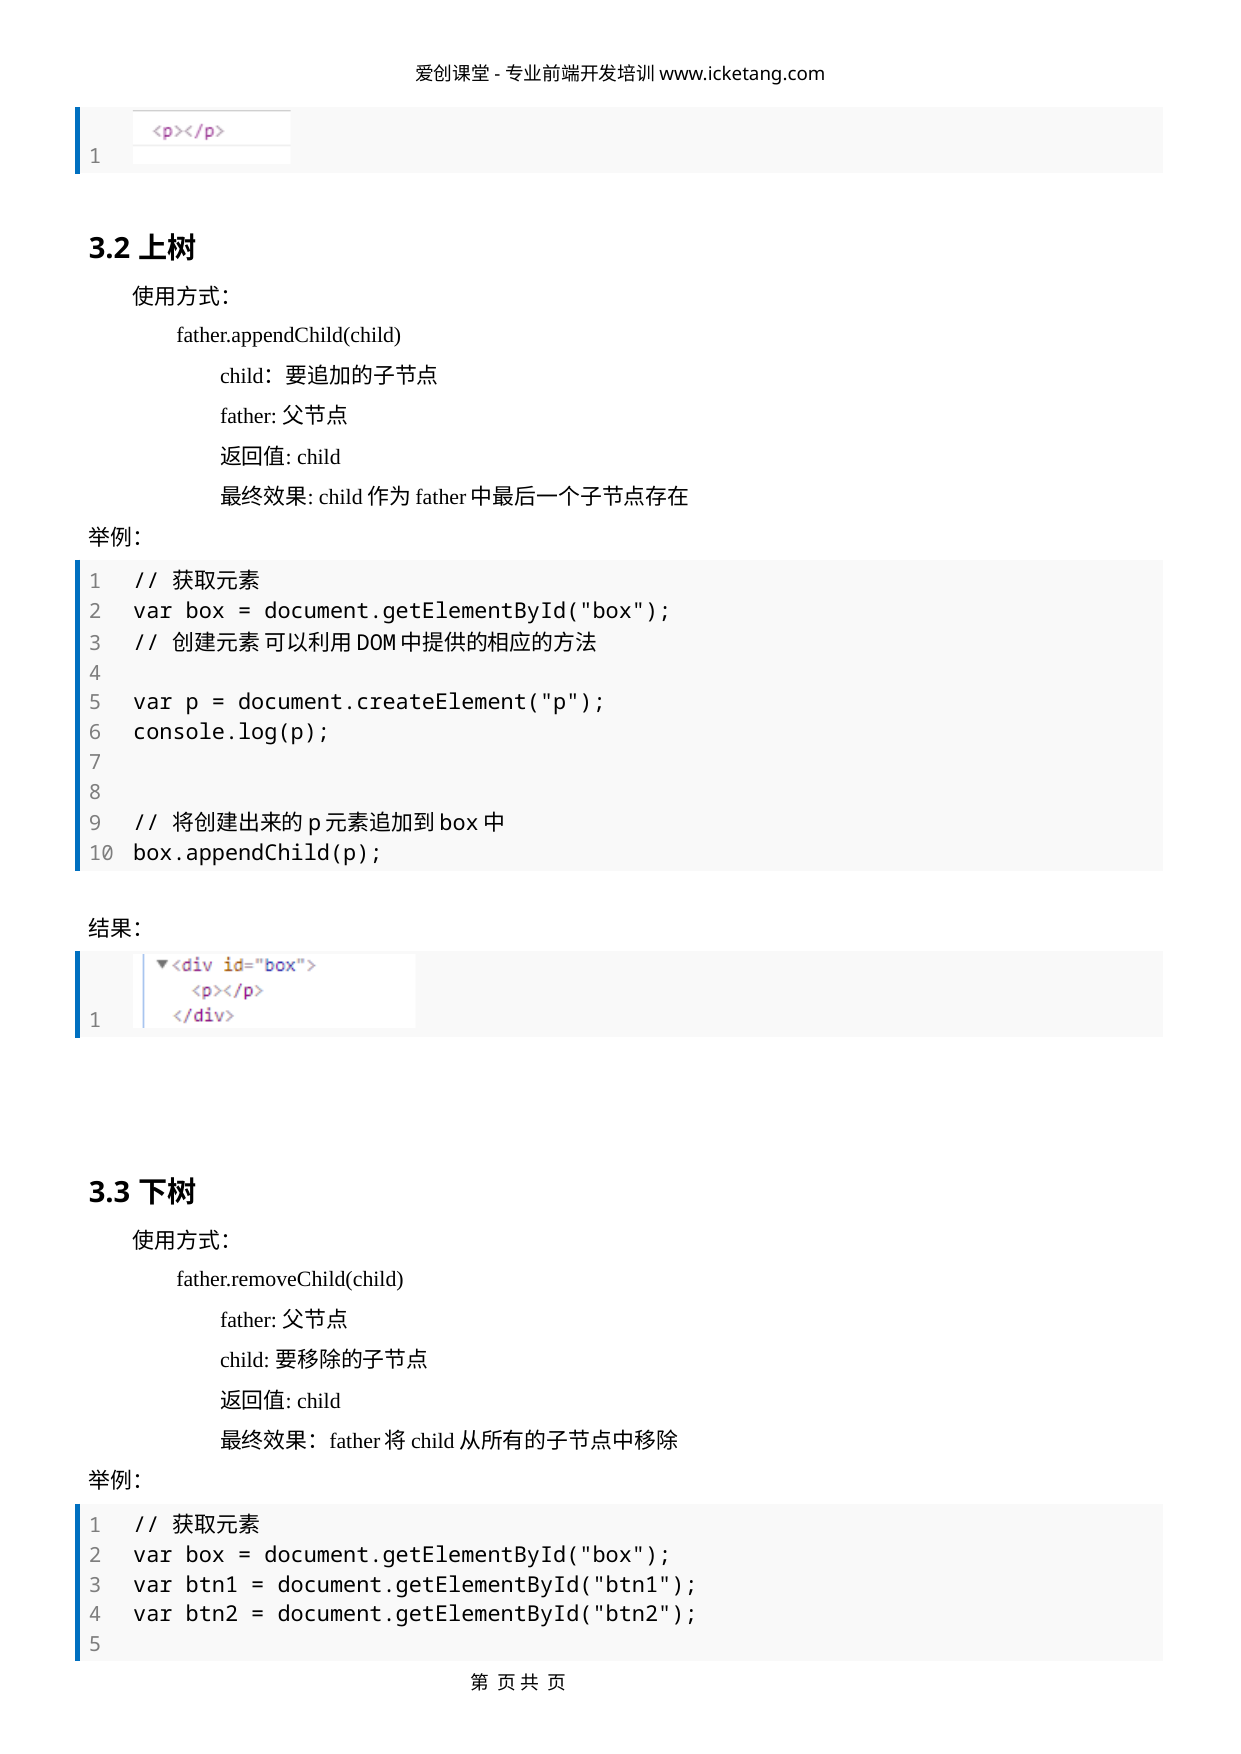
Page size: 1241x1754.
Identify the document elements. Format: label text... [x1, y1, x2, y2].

list 返回值: child [176, 438, 1152, 471]
list 举例： [88, 1463, 1152, 1496]
picture [132, 954, 416, 1028]
list 最终效果: child作为father中最后一个子节点存在 [176, 479, 1152, 511]
list child: 要移除的子节点 [176, 1342, 1152, 1374]
table_header // 获取元素 var box = document.getElementById("box"); // 创建元素 可以利用DOM中提供的相应的方法 var p = document.createElement("p"); console.log(p); // 将创建出来的p元素追加到box中 box.appendChild(p); [80, 560, 1163, 871]
subtitle 下树 [88, 1157, 1152, 1222]
list child：要追加的子节点 [176, 357, 1152, 390]
picture [132, 110, 291, 164]
list 返回值: child [176, 1382, 1152, 1415]
table_header [80, 107, 1163, 173]
text 结果： [88, 910, 1152, 943]
list father: 父节点 [176, 1301, 1152, 1334]
list 举例： [88, 519, 1152, 552]
list 最终效果：father将child从所有的子节点中移除 [176, 1423, 1152, 1455]
list father.appendChild(child) [132, 319, 1152, 351]
list 使用方式： [88, 278, 1152, 311]
list father: 父节点 [176, 398, 1152, 430]
list 使用方式： [88, 1222, 1152, 1255]
list father.removeChild(child) [132, 1263, 1152, 1295]
table_header [80, 951, 1163, 1037]
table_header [80, 1504, 1163, 1661]
subtitle 上树 [88, 213, 1152, 278]
